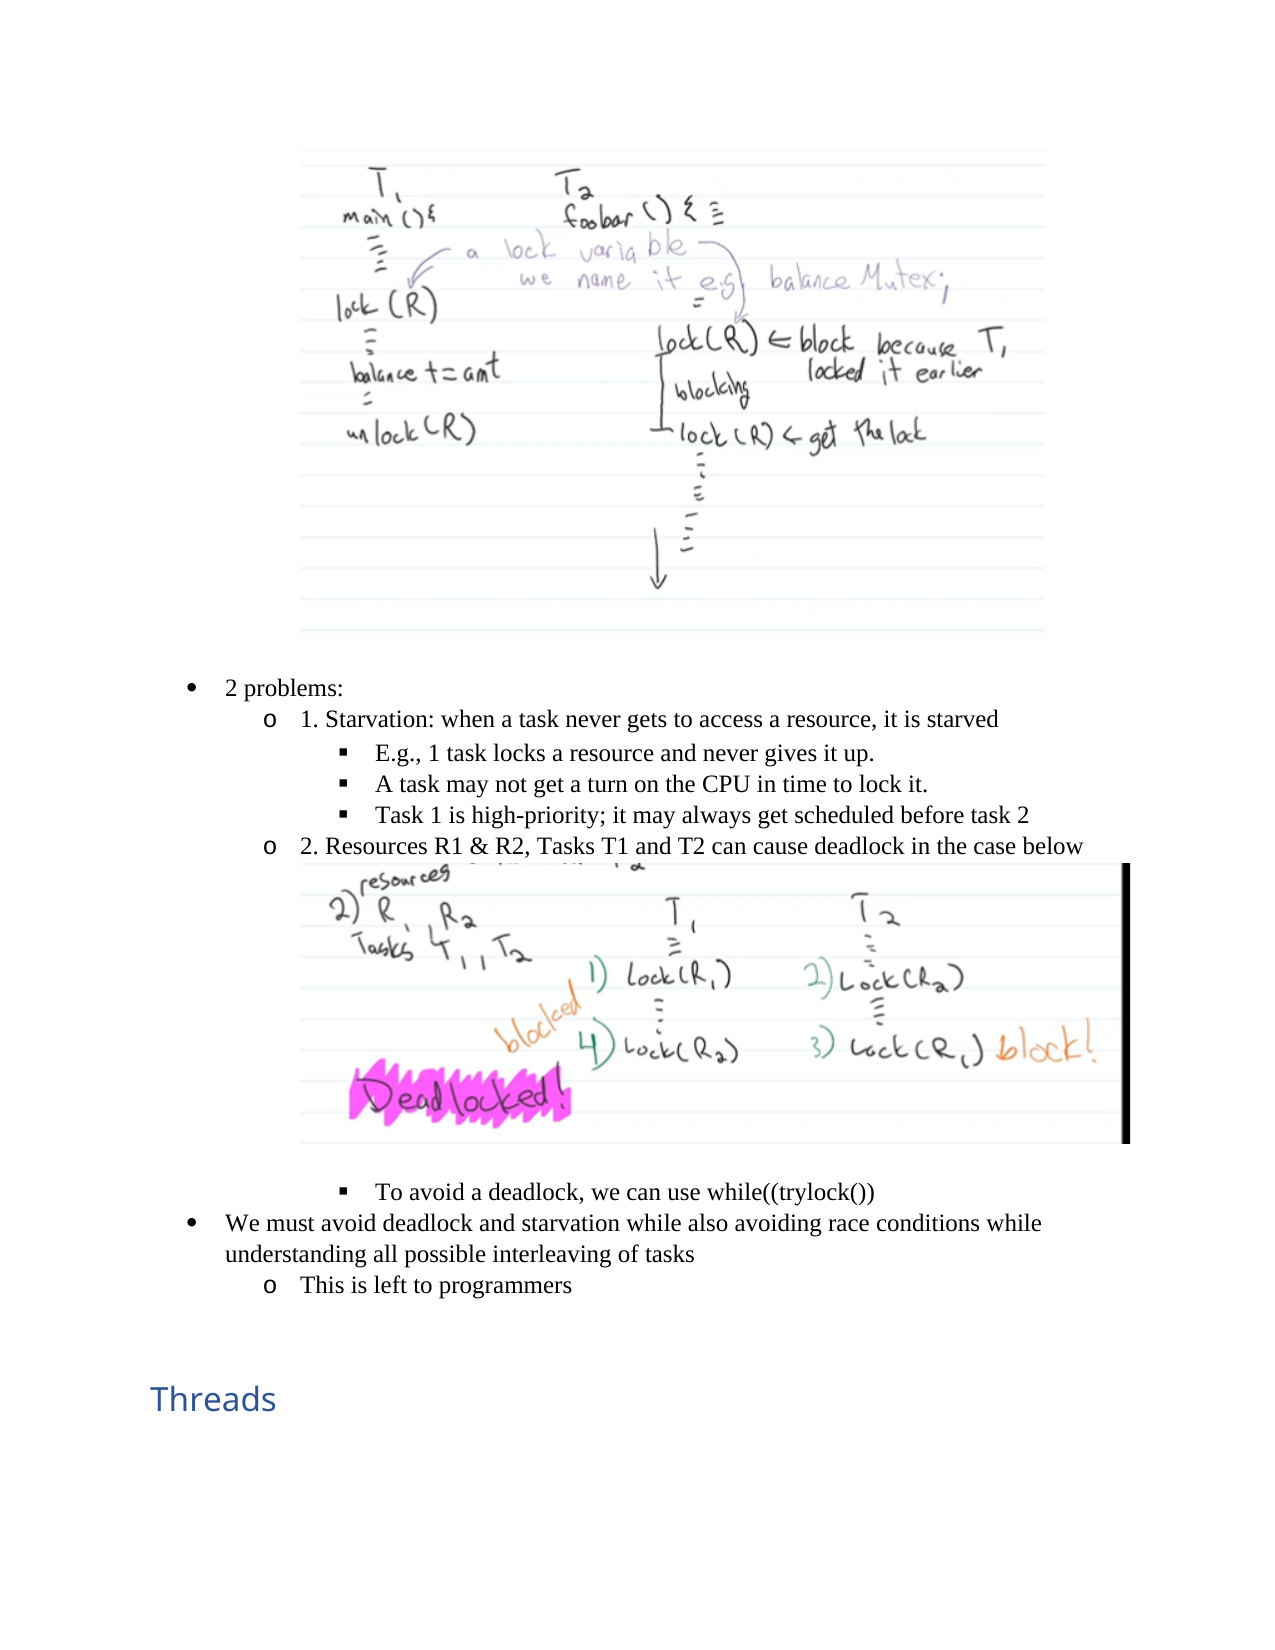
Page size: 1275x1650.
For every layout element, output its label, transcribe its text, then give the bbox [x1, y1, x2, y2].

list 1. Starvation: when a task never gets to access a resource, it is starved [262, 704, 1125, 735]
list E.g., 1 task locks a resource and never gives it up. [337, 738, 1125, 766]
picture [300, 863, 1130, 1144]
list This is left to programmers [262, 1270, 1125, 1301]
list To avoid a deadlock, we can use while((trylock()) [337, 1177, 1125, 1206]
picture [300, 150, 1046, 640]
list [262, 150, 1125, 671]
subtitle Threads [150, 1376, 1125, 1422]
list Task 1 is high-priority; it may always get scheduled before task 2 [337, 800, 1125, 828]
list We must avoid deadlock and starvation while also avoiding race conditions while understanding all possible interleaving of tasks [187, 1208, 1125, 1268]
list 2 problems: [187, 673, 1125, 702]
list A task may not get a turn on the CPU in time to lock it. [337, 769, 1125, 797]
